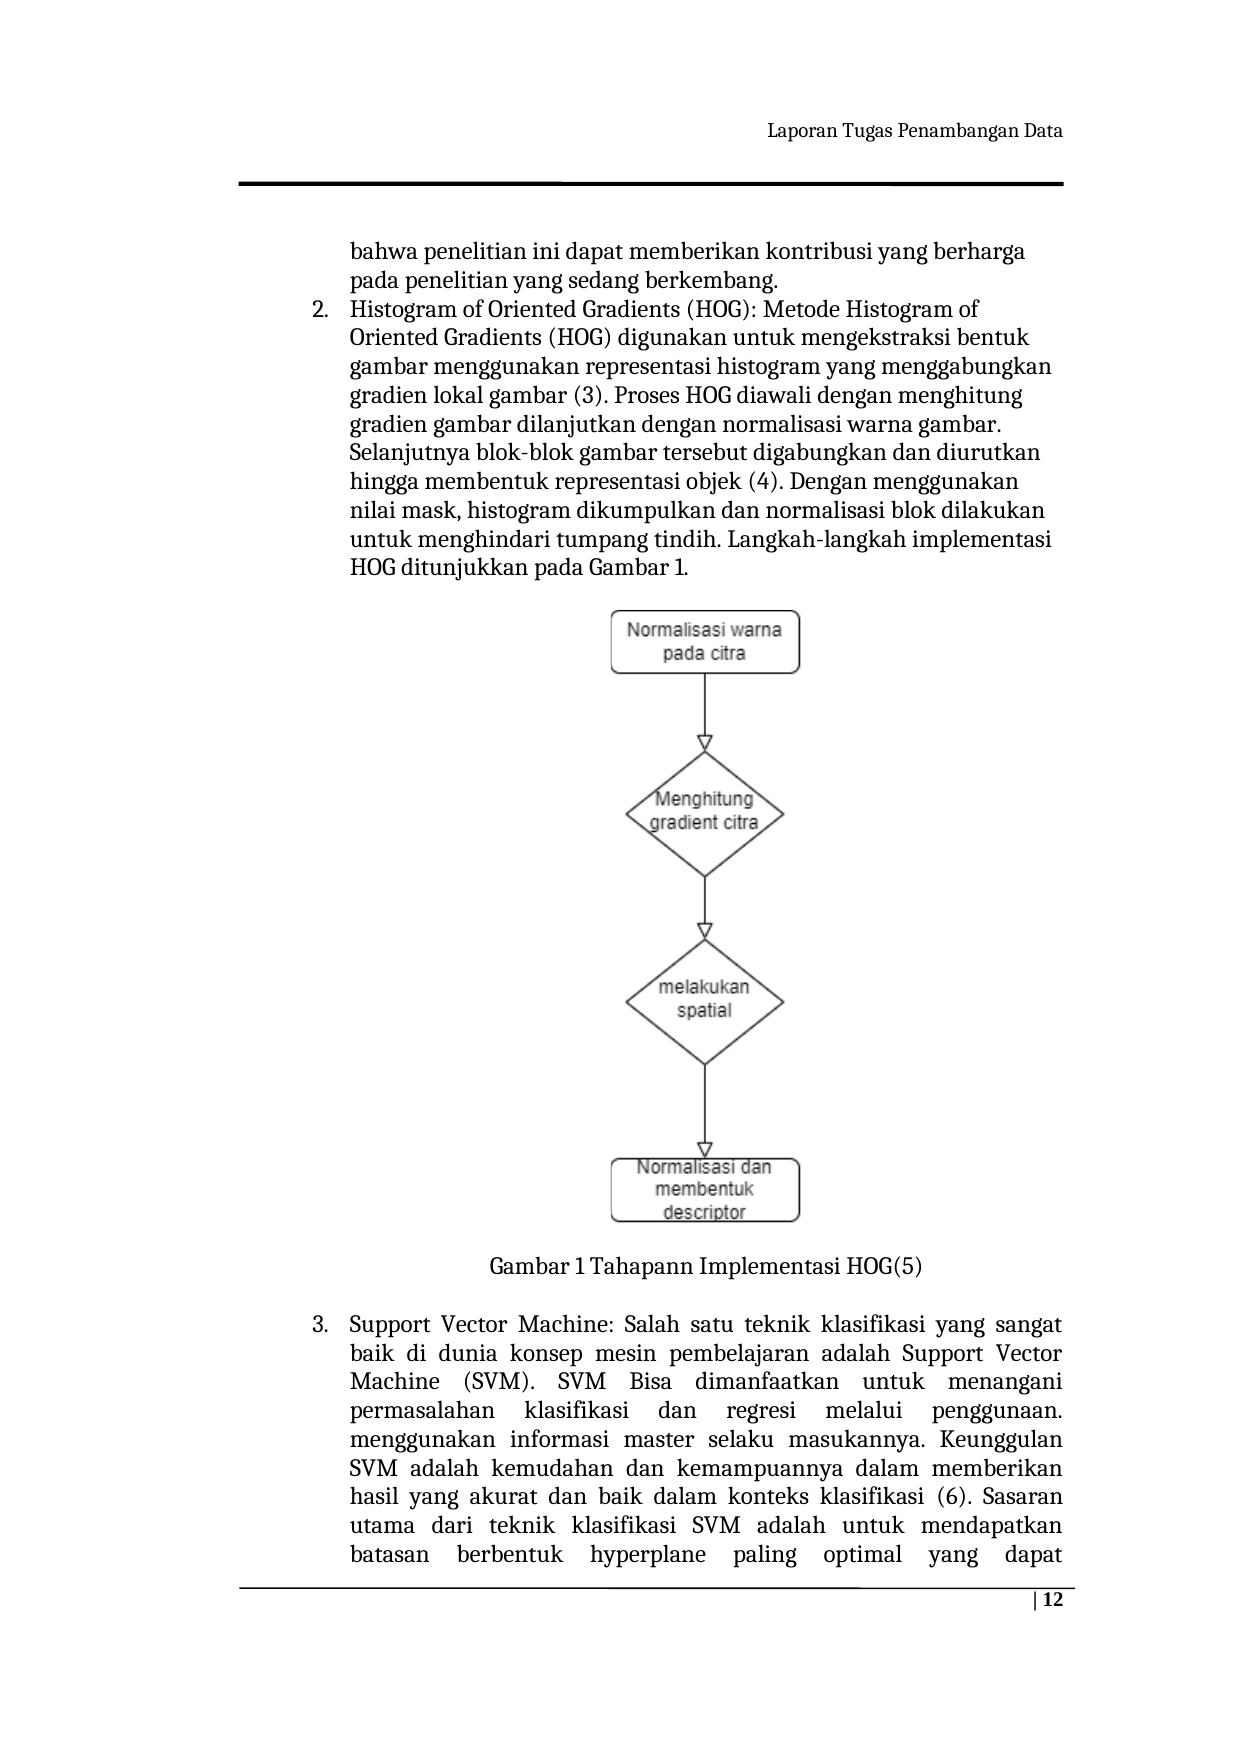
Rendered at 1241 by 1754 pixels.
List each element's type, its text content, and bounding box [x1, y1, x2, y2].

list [312, 237, 1063, 294]
text Gambar 1 Tahapann Implementasi HOG(5) [349, 1252, 1063, 1281]
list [312, 1310, 1063, 1568]
picture [610, 610, 802, 1224]
list Histogram of Oriented Gradients (HOG): Metode Histogram of Oriented Gradients (HOG) digunakan untuk mengekstraksi bentuk gambar menggunakan representasi histogram yang menggabungkan gradien lokal gambar (3). Proses HOG diawali dengan menghitung gradien gambar dilanjutkan dengan normalisasi warna gambar. Selanjutnya blok-blok gambar tersebut digabungkan dan diurutkan hingga membentuk representasi objek (4). Dengan menggunakan nilai mask, histogram dikumpulkan dan normalisasi blok dilakukan untuk menghindari tumpang tindih. Langkah-langkah implementasi HOG ditunjukkan pada Gambar 1. [312, 294, 1063, 582]
